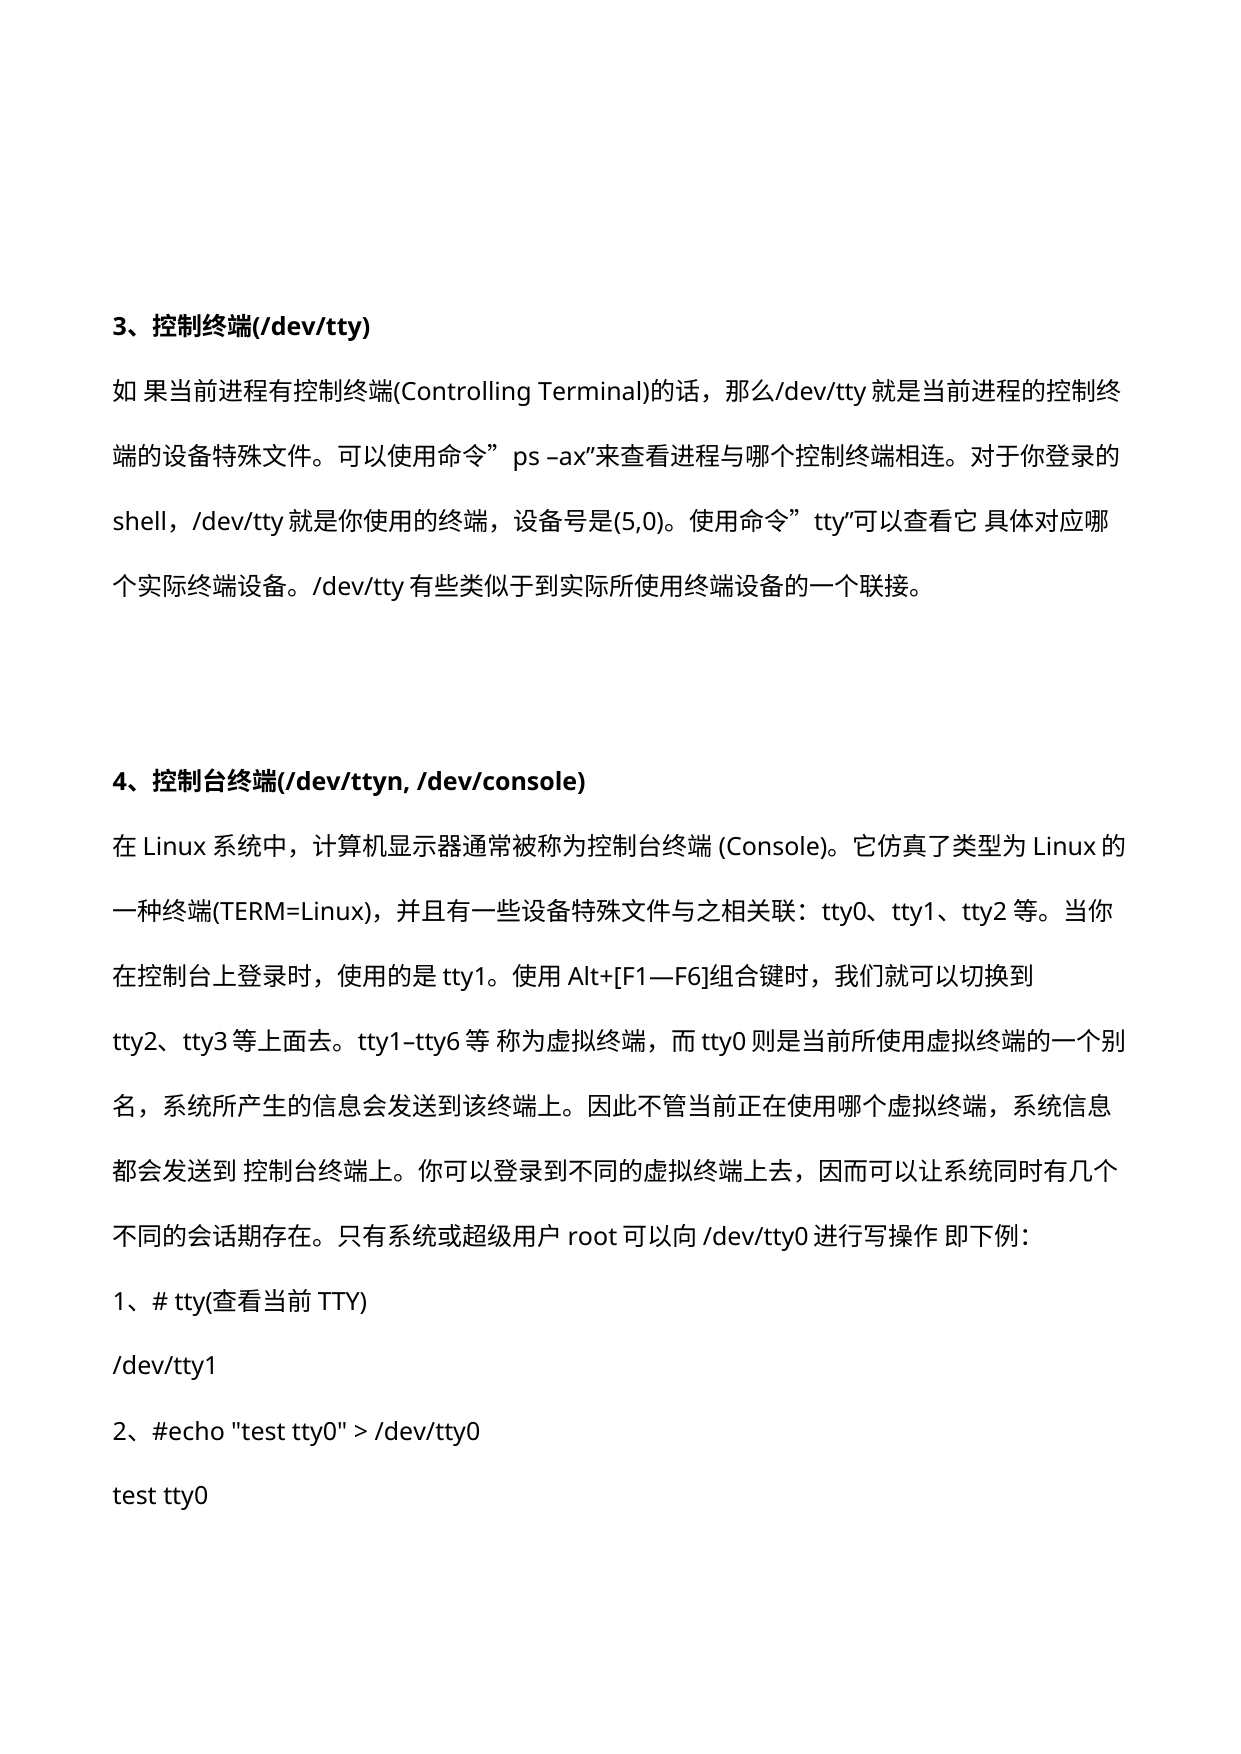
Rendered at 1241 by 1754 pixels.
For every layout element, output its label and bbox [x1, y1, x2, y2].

text [112, 162, 1128, 1527]
